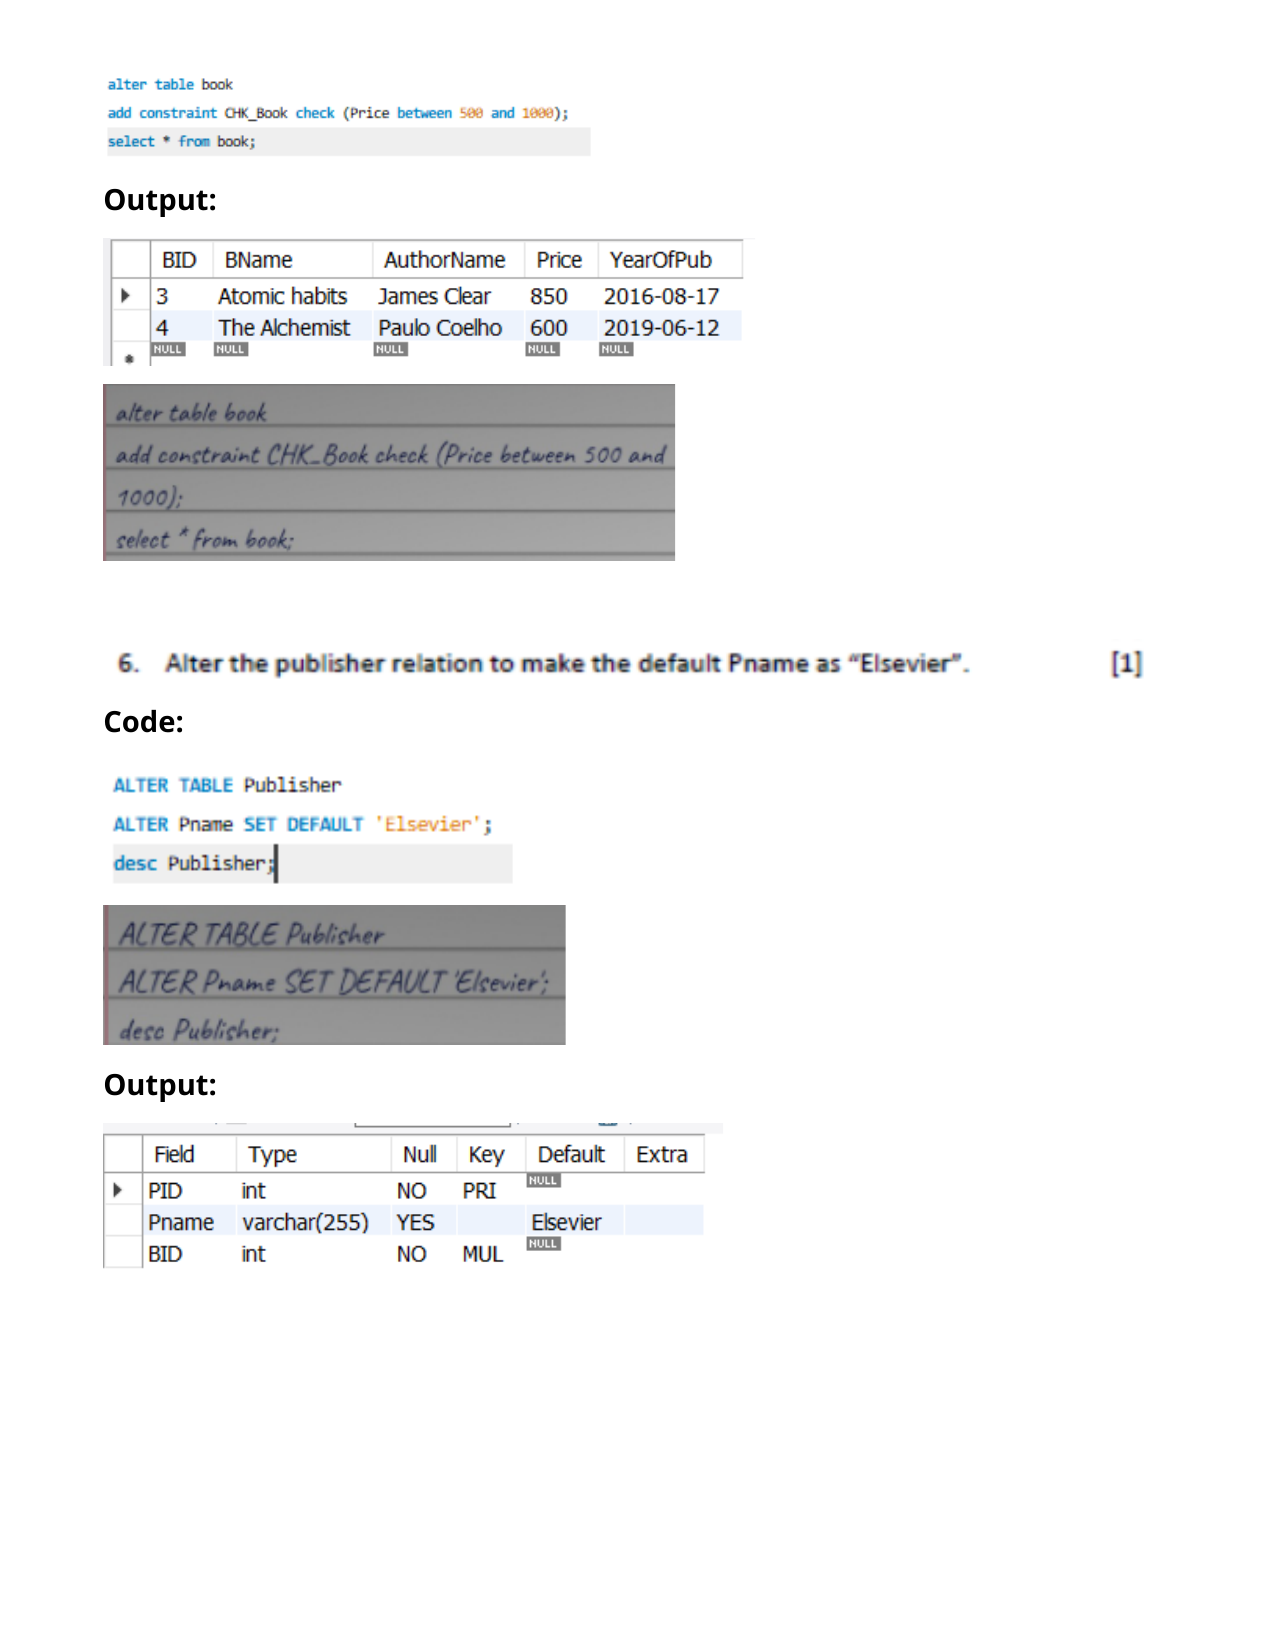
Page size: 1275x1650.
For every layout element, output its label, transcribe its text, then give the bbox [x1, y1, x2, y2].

picture [103, 639, 1171, 683]
text Output: [103, 1064, 1172, 1103]
picture [103, 761, 513, 886]
text Code: [103, 702, 1172, 741]
picture [103, 1123, 724, 1281]
text Output: [103, 179, 1172, 219]
picture [103, 238, 756, 366]
picture [103, 384, 676, 561]
picture [103, 905, 566, 1045]
picture [103, 75, 591, 161]
